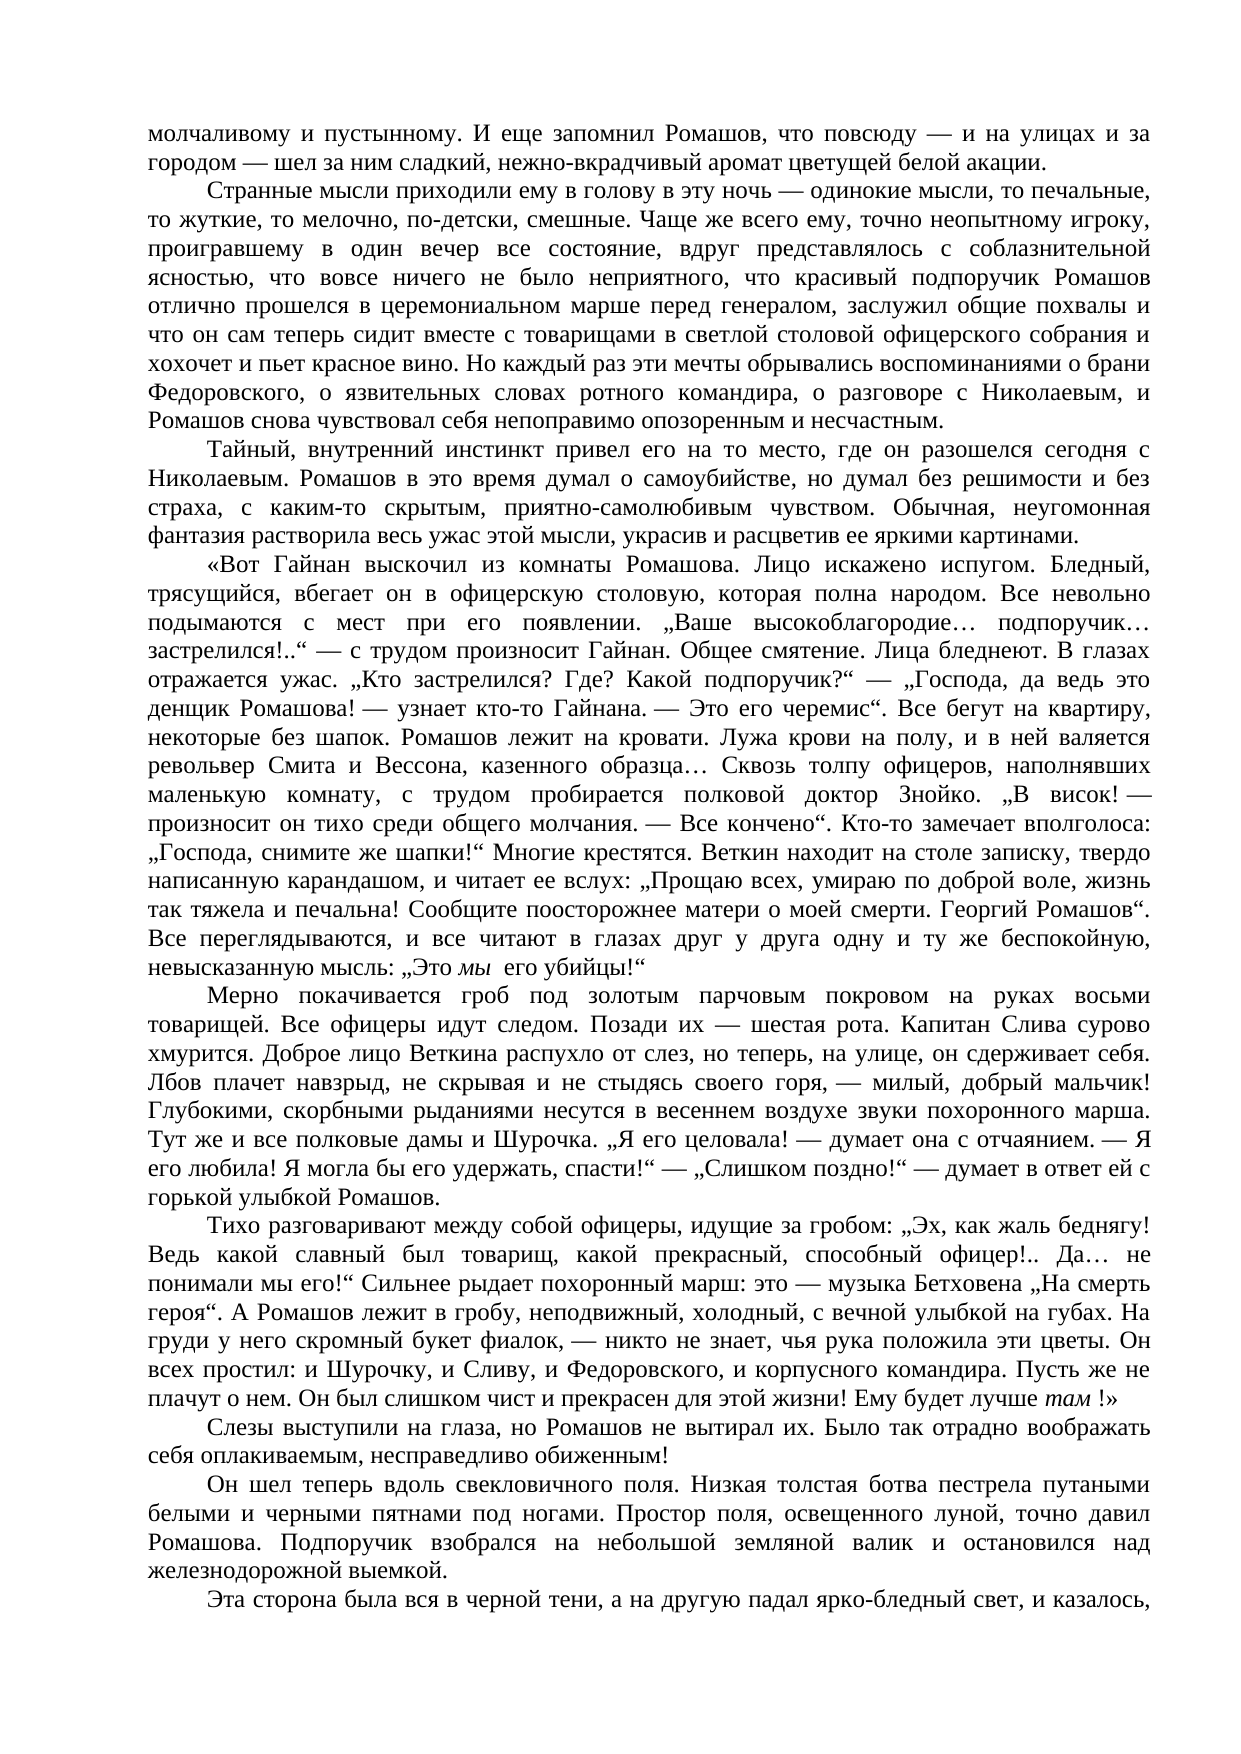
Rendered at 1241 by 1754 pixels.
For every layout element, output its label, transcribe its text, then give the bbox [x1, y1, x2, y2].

text Слезы выступили на глаза, но Ромашов не вытирал их. Было так отрадно воображать себя оплакиваемым, несправедливо обиженным! [148, 1412, 1152, 1469]
text Он шел теперь вдоль свекловичного поля. Низкая толстая ботва пестрела путаными белыми и черными пятнами под ногами. Простор поля, освещенного луной, точно давил Ромашова. Подпоручик взобрался на небольшой земляной валик и остановился над железнодорожной выемкой. [148, 1469, 1152, 1584]
text «Вот Гайнан выскочил из комнаты Ромашова. Лицо искажено испугом. Бледный, трясущийся, вбегает он в офицерскую столовую, которая полна народом. Все невольно подымаются с мест при его появлении. „Ваше высокоблагородие… подпоручик… застрелился!..“ — с трудом произносит Гайнан. Общее смятение. Лица бледнеют. В глазах отражается ужас. „Кто застрелился? Где? Какой подпоручик?“ — „Господа, да ведь это денщик Ромашова! — узнает кто-то Гайнана. — Это его черемис“. Все бегут на квартиру, некоторые без шапок. Ромашов лежит на кровати. Лужа крови на полу, и в ней валяется револьвер Смита и Вессона, казенного образца… Сквозь толпу офицеров, наполнявших маленькую комнату, с трудом пробирается полковой доктор Знойко. „В висок! — произносит он тихо среди общего молчания. — Все кончено“. Кто-то замечает вполголоса: „Господа, снимите же шапки!“ Многие крестятся. Веткин находит на столе записку, твердо написанную карандашом, и читает ее вслух: „Прощаю всех, умираю по доброй воле, жизнь так тяжела и печальна! Сообщите поосторожнее матери о моей смерти. Георгий Ромашов“. Все переглядываются, и все читают в глазах друг у друга одну и ту же беспокойную, невысказанную мысль: „Это мы его убийцы!“ [148, 549, 1152, 981]
text Тихо разговаривают между собой офицеры, идущие за гробом: „Эх, как жаль беднягу! Ведь какой славный был товарищ, какой прекрасный, способный офицер!.. Да… не понимали мы его!“ Сильнее рыдает похоронный марш: это — музыка Бетховена „На смерть героя“. А Ромашов лежит в гробу, неподвижный, холодный, с вечной улыбкой на губах. На груди у него скромный букет фиалок, — никто не знает, чья рука положила эти цветы. Он всех простил: и Шурочку, и Сливу, и Федоровского, и корпусного командира. Пусть же не плачут о нем. Он был слишком чист и прекрасен для этой жизни! Ему будет лучше там !» [148, 1211, 1152, 1412]
text Тайный, внутренний инстинкт привел его на то место, где он разошелся сегодня с Николаевым. Ромашов в это время думал о самоубийстве, но думал без решимости и без страха, с каким-то скрытым, приятно-самолюбивым чувством. Обычная, неугомонная фантазия растворила весь ужас этой мысли, украсив и расцветив ее яркими картинами. [148, 434, 1152, 549]
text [148, 1584, 1152, 1613]
text Мерно покачивается гроб под золотым парчовым покровом на руках восьми товарищей. Все офицеры идут следом. Позади их — шестая рота. Капитан Слива сурово хмурится. Доброе лицо Веткина распухло от слез, но теперь, на улице, он сдерживает себя. Лбов плачет навзрыд, не скрывая и не стыдясь своего горя, — милый, добрый мальчик! Глубокими, скорбными рыданиями несутся в весеннем воздухе звуки похоронного марша. Тут же и все полковые дамы и Шурочка. „Я его целовала! — думает она с отчаянием. — Я его любила! Я могла бы его удержать, спасти!“ — „Слишком поздно!“ — думает в ответ ей с горькой улыбкой Ромашов. [148, 981, 1152, 1211]
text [148, 118, 1152, 176]
text Странные мысли приходили ему в голову в эту ночь — одинокие мысли, то печальные, то жуткие, то мелочно, по-детски, смешные. Чаще же всего ему, точно неопытному игроку, проигравшему в один вечер все состояние, вдруг представлялось с соблазнительной ясностью, что вовсе ничего не было неприятного, что красивый подпоручик Ромашов отлично прошелся в церемониальном марше перед генералом, заслужил общие похвалы и что он сам теперь сидит вместе с товарищами в светлой столовой офицерского собрания и хохочет и пьет красное вино. Но каждый раз эти мечты обрывались воспоминаниями о брани Федоровского, о язвительных словах ротного командира, о разговоре с Николаевым, и Ромашов снова чувствовал себя непоправимо опозоренным и несчастным. [148, 176, 1152, 434]
